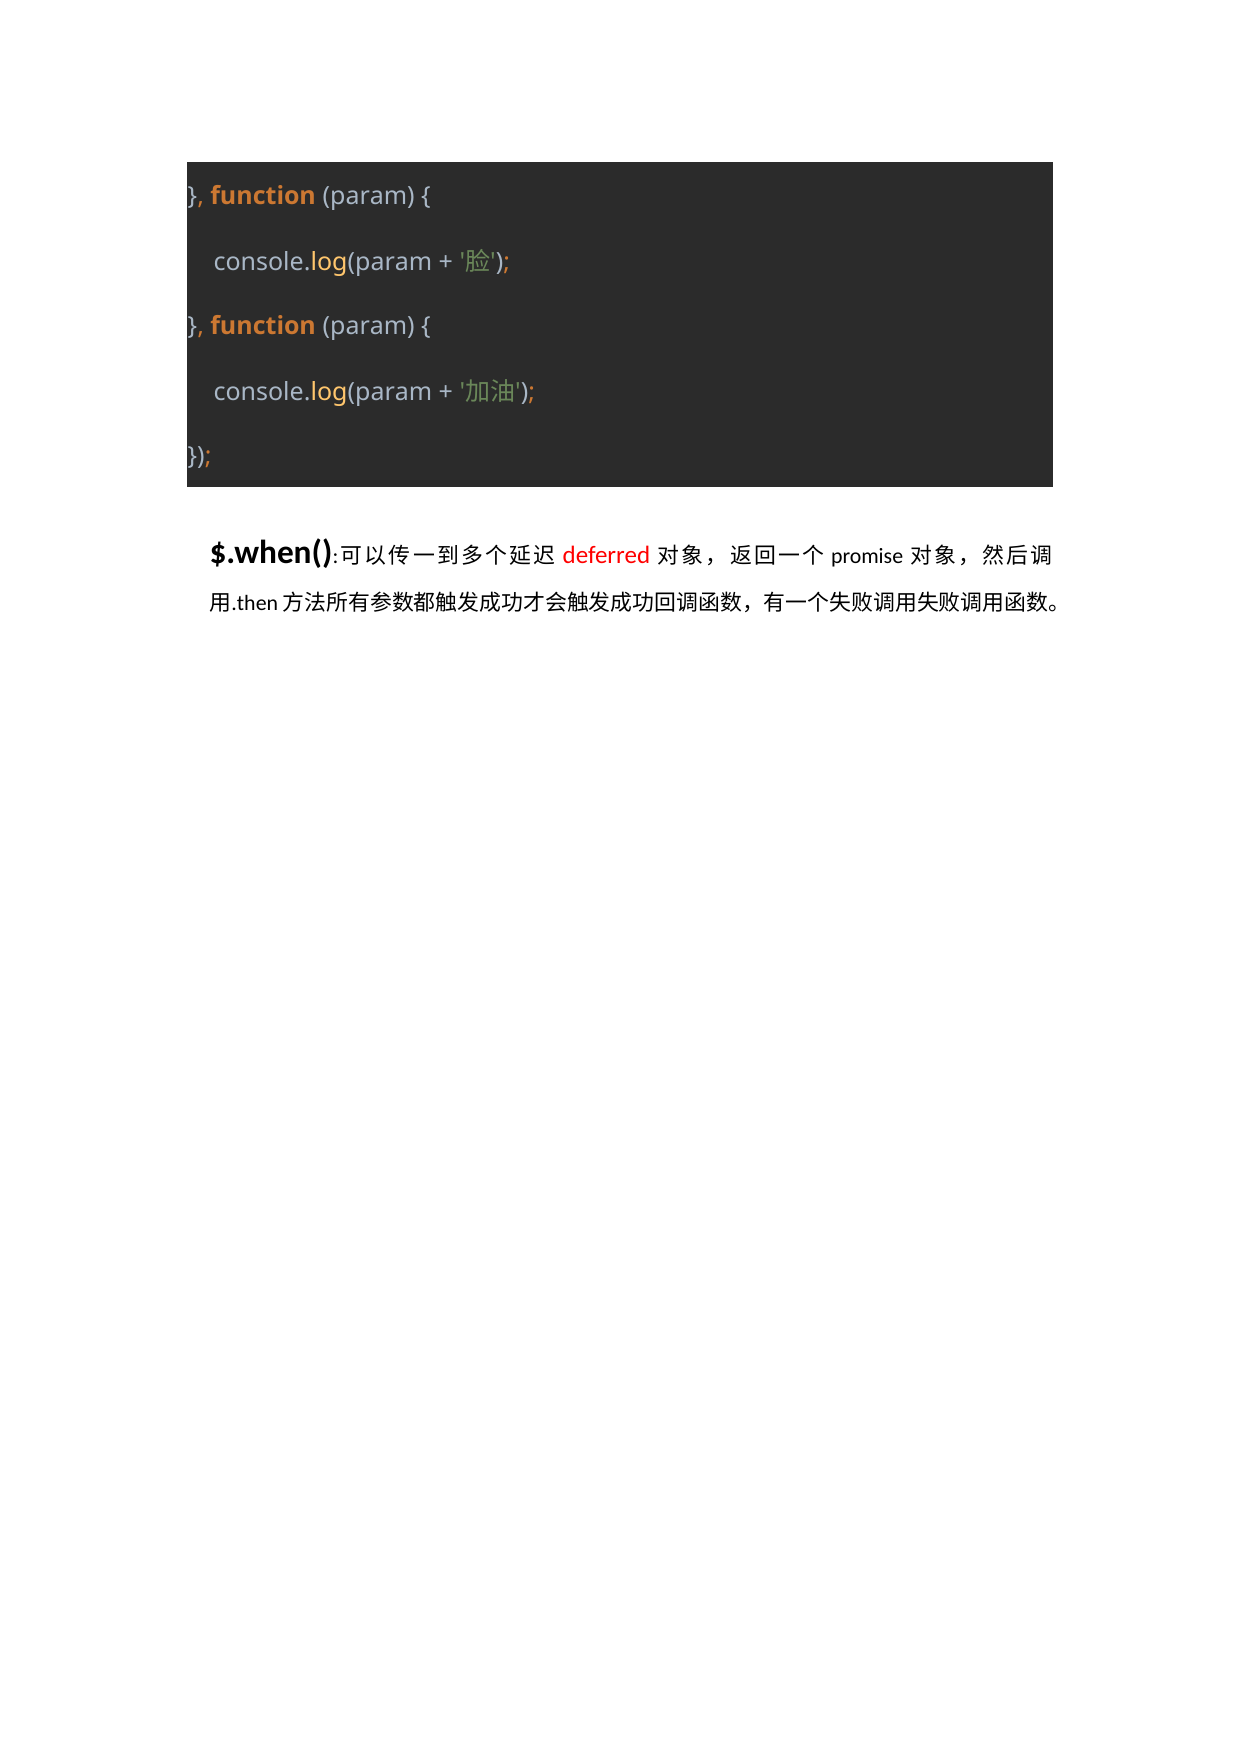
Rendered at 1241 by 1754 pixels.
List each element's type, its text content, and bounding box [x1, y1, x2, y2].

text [187, 162, 1053, 487]
text $.when():可以传一到多个延迟deferred对象，返回一个promise对象，然后调用.then方法所有参数都触发成功才会触发成功回调函数，有一个失败调用失败调用函数。 [209, 519, 1053, 617]
